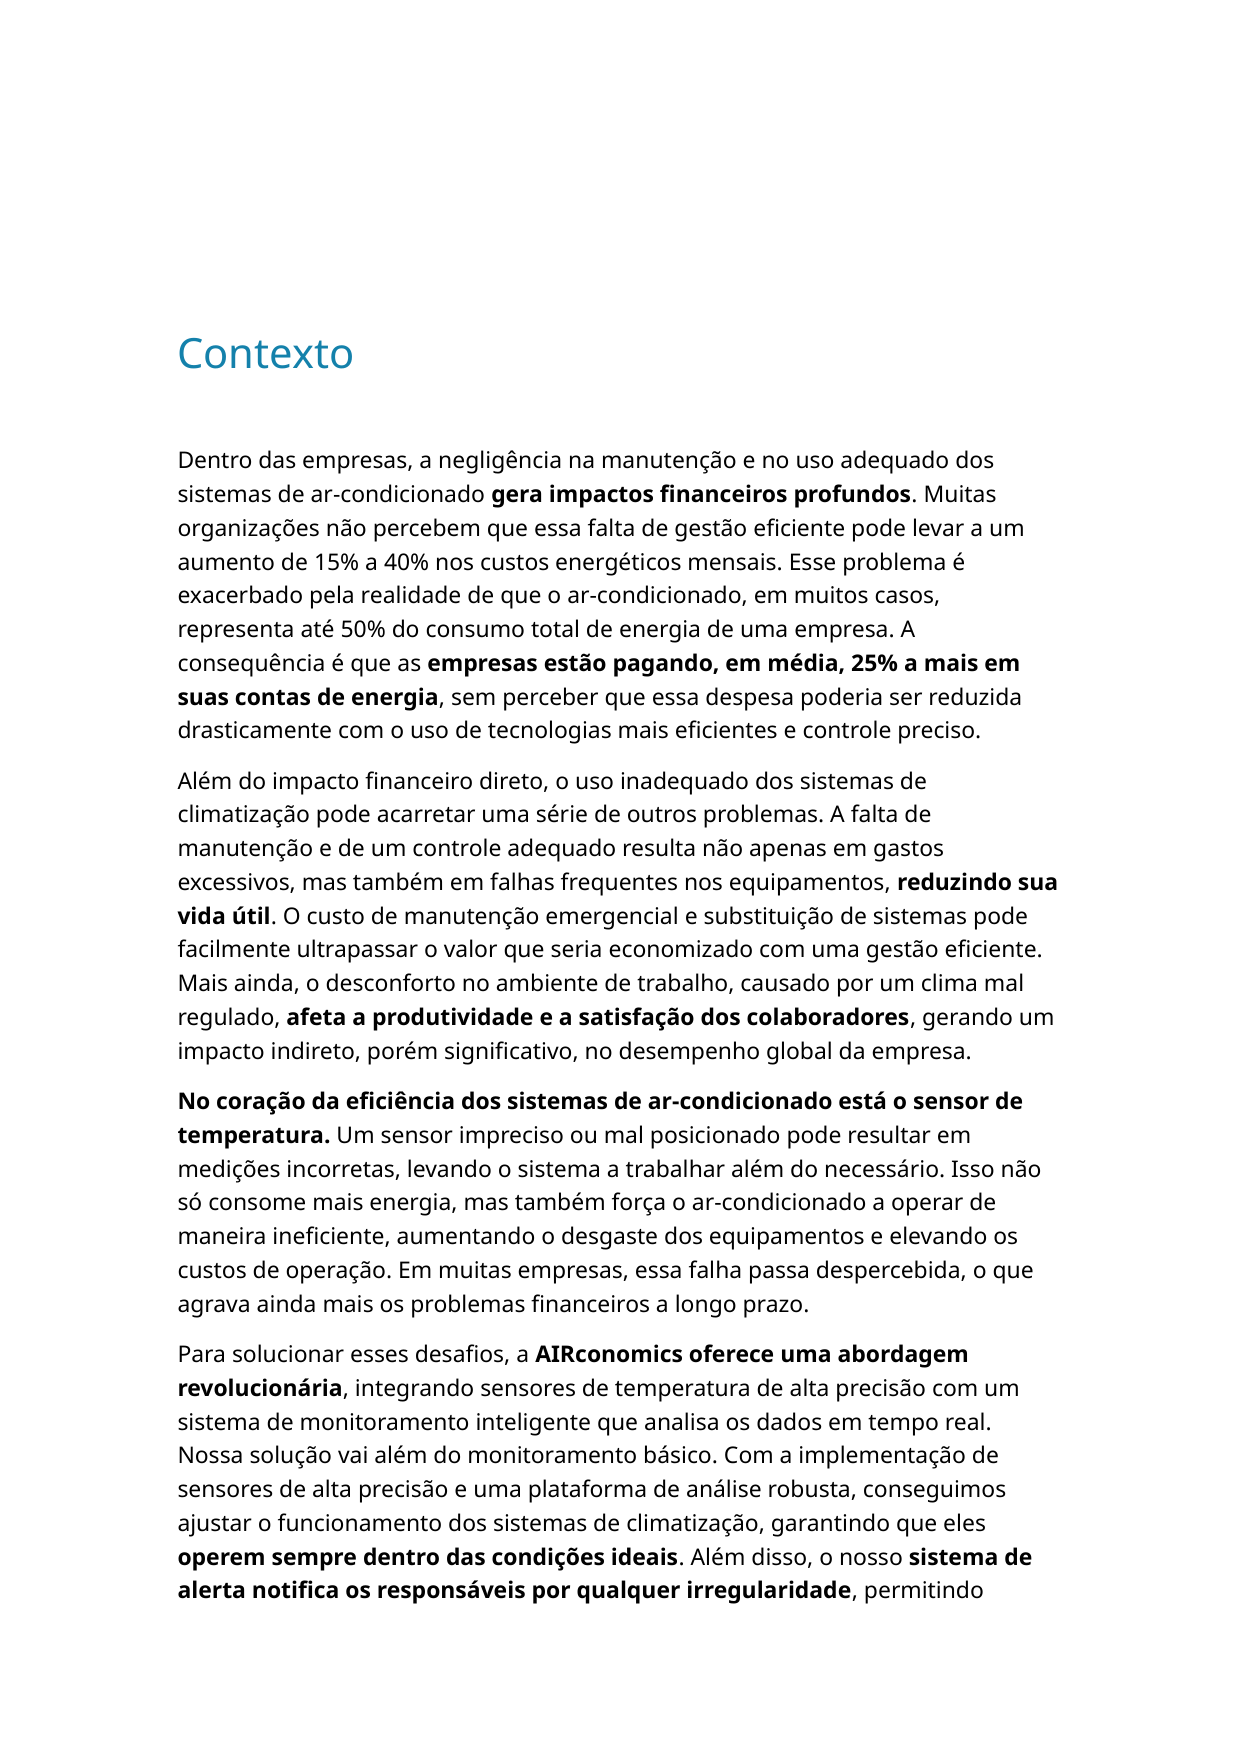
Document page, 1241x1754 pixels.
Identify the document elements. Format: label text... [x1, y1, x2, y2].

subtitle Contexto [177, 324, 1063, 381]
text Dentro das empresas, a negligência na manutenção e no uso adequado dos sistemas de ar-condicionado gera impactos financeiros profundos. Muitas organizações não percebem que essa falta de gestão eficiente pode levar a um aumento de 15% a 40% nos custos energéticos mensais. Esse problema é exacerbado pela realidade de que o ar-condicionado, em muitos casos, representa até 50% do consumo total de energia de uma empresa. A consequência é que as empresas estão pagando, em média, 25% a mais em suas contas de energia, sem perceber que essa despesa poderia ser reduzida drasticamente com o uso de tecnologias mais eficientes e controle preciso. [177, 444, 1063, 746]
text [177, 1338, 1063, 1606]
text No coração da eficiência dos sistemas de ar-condicionado está o sensor de temperatura. Um sensor impreciso ou mal posicionado pode resultar em medições incorretas, levando o sistema a trabalhar além do necessário. Isso não só consome mais energia, mas também força o ar-condicionado a operar de maneira ineficiente, aumentando o desgaste dos equipamentos e elevando os custos de operação. Em muitas empresas, essa falha passa despercebida, o que agrava ainda mais os problemas financeiros a longo prazo. [177, 1085, 1063, 1319]
text Além do impacto financeiro direto, o uso inadequado dos sistemas de climatização pode acarretar uma série de outros problemas. A falta de manutenção e de um controle adequado resulta não apenas em gastos excessivos, mas também em falhas frequentes nos equipamentos, reduzindo sua vida útil. O custo de manutenção emergencial e substituição de sistemas pode facilmente ultrapassar o valor que seria economizado com uma gestão eficiente. Mais ainda, o desconforto no ambiente de trabalho, causado por um clima mal regulado, afeta a produtividade e a satisfação dos colaboradores, gerando um impacto indireto, porém significativo, no desempenho global da empresa. [177, 765, 1063, 1066]
